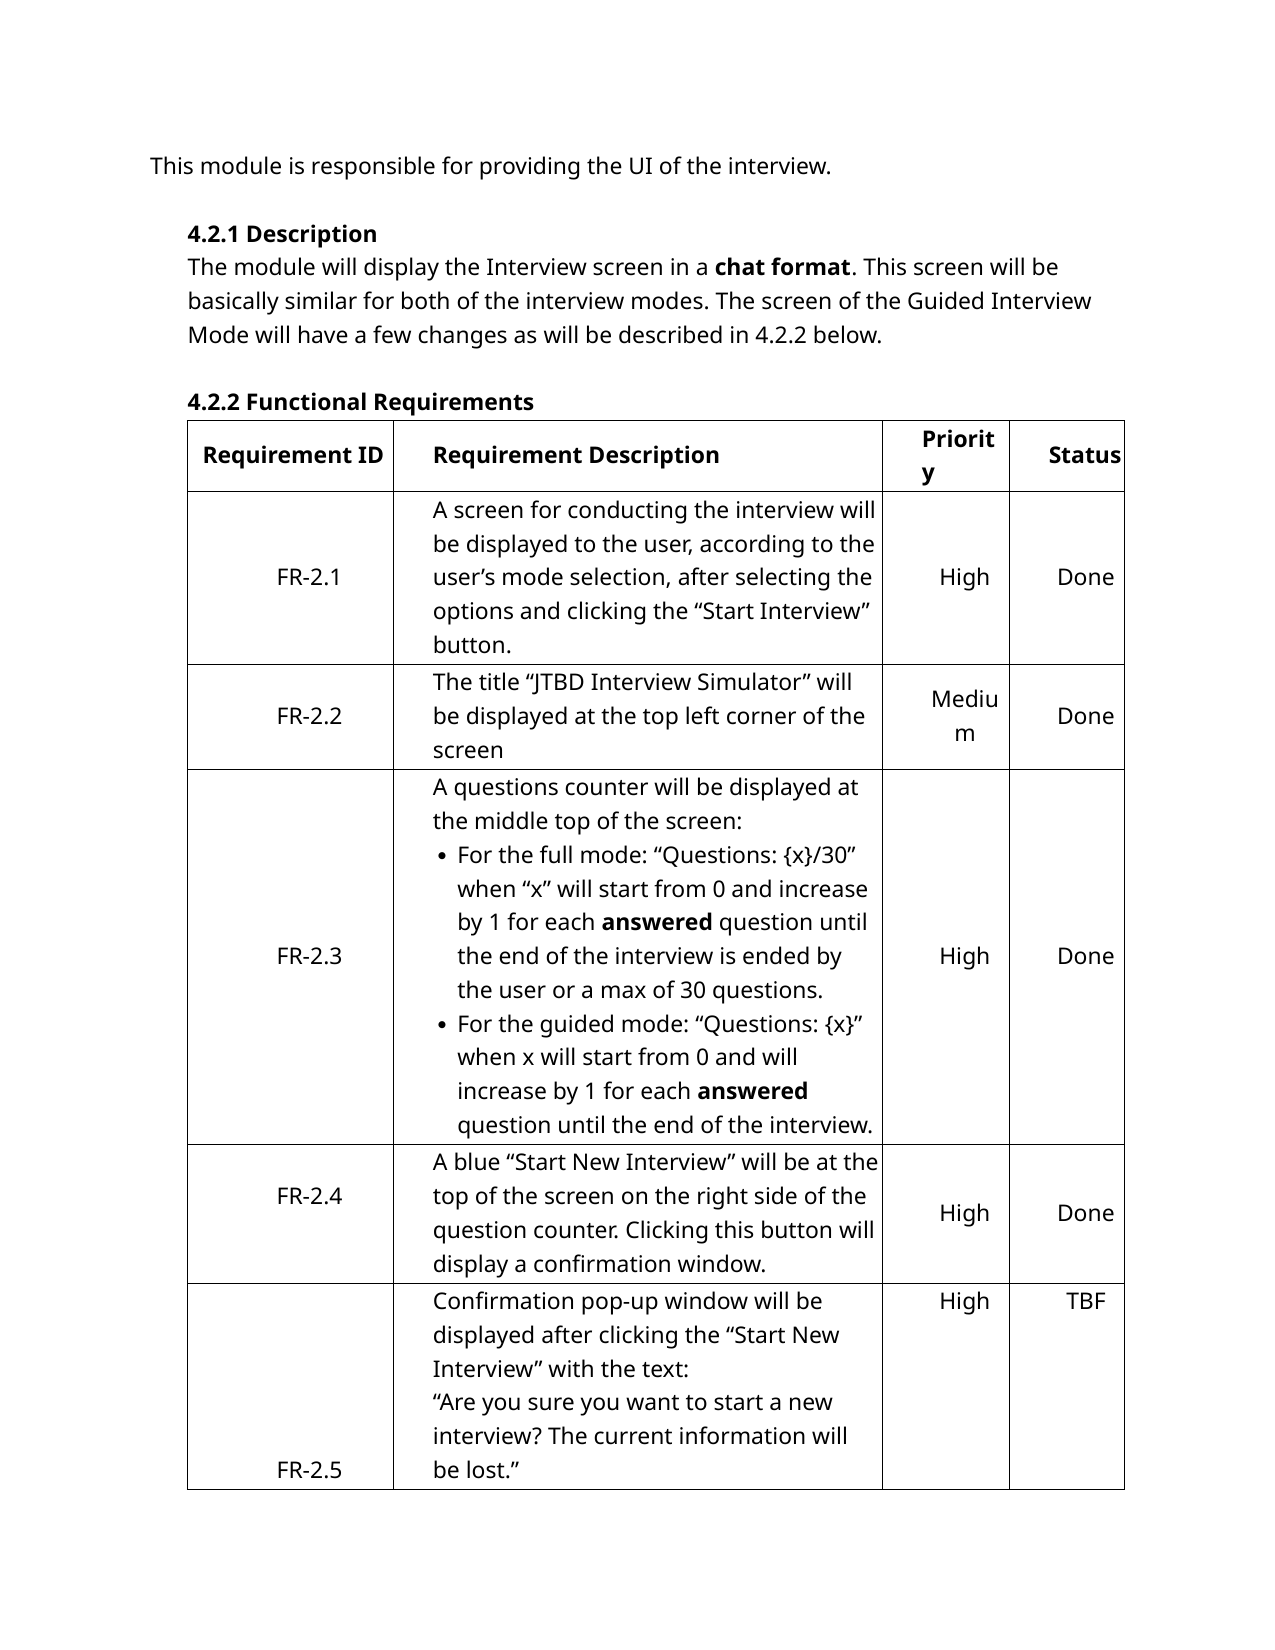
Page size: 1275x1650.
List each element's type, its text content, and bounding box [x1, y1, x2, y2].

table_cell The title “JTBD Interview Simulator” will be displayed at the top left corner of the screen [394, 665, 882, 769]
text This module is responsible for providing the UI of the interview. [150, 150, 1125, 181]
table_cell FR-2.2 [188, 665, 393, 769]
text The module will display the Interview screen in a chat format. This screen will be basically similar for both of the interview modes. The screen of the Guided Interview Mode will have a few changes as will be described in 4.2.2 below. [187, 251, 1125, 350]
table_cell A questions counter will be displayed at the middle top of the screen: For the full mode: “Questions: {x}/30” when “x” will start from 0 and increase by 1 for each answered question until the end of the interview is ended by the user or a max of 30 questions. For the guided mode: “Questions: {x}” when x will start from 0 and will increase by 1 for each answered question until the end of the interview. [394, 770, 882, 1144]
table_cell FR-2.5 [188, 1284, 393, 1489]
table_cell A screen for conducting the interview will be displayed to the user, according to the user’s mode selection, after selecting the options and clicking the “Start Interview” button. [394, 492, 882, 664]
table_cell FR-2.3 [188, 770, 393, 1144]
table_cell FR-2.4 [188, 1145, 393, 1282]
table_cell A blue “Start New Interview” will be at the top of the screen on the right side of the question counter. Clicking this button will display a confirmation window. [394, 1145, 882, 1282]
table_cell FR-2.1 [188, 492, 393, 664]
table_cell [394, 1284, 882, 1489]
table_cell High [883, 1145, 1009, 1282]
table_cell High [883, 770, 1009, 1144]
table_cell High [883, 492, 1009, 664]
table_header Status [1010, 421, 1124, 491]
table_cell Done [1010, 665, 1124, 769]
table_cell Done [1010, 492, 1124, 664]
table_cell Medium [883, 665, 1009, 769]
text 4.2.1 Description [187, 217, 1125, 249]
table_header Priority [883, 421, 1009, 491]
table_cell TBF [1010, 1284, 1124, 1489]
table_cell High [883, 1284, 1009, 1489]
table_header Requirement Description [394, 421, 882, 491]
table_cell Done [1010, 770, 1124, 1144]
text 4.2.2 Functional Requirements [187, 386, 1125, 417]
table_header Requirement ID [188, 421, 393, 491]
table_cell Done [1010, 1145, 1124, 1282]
